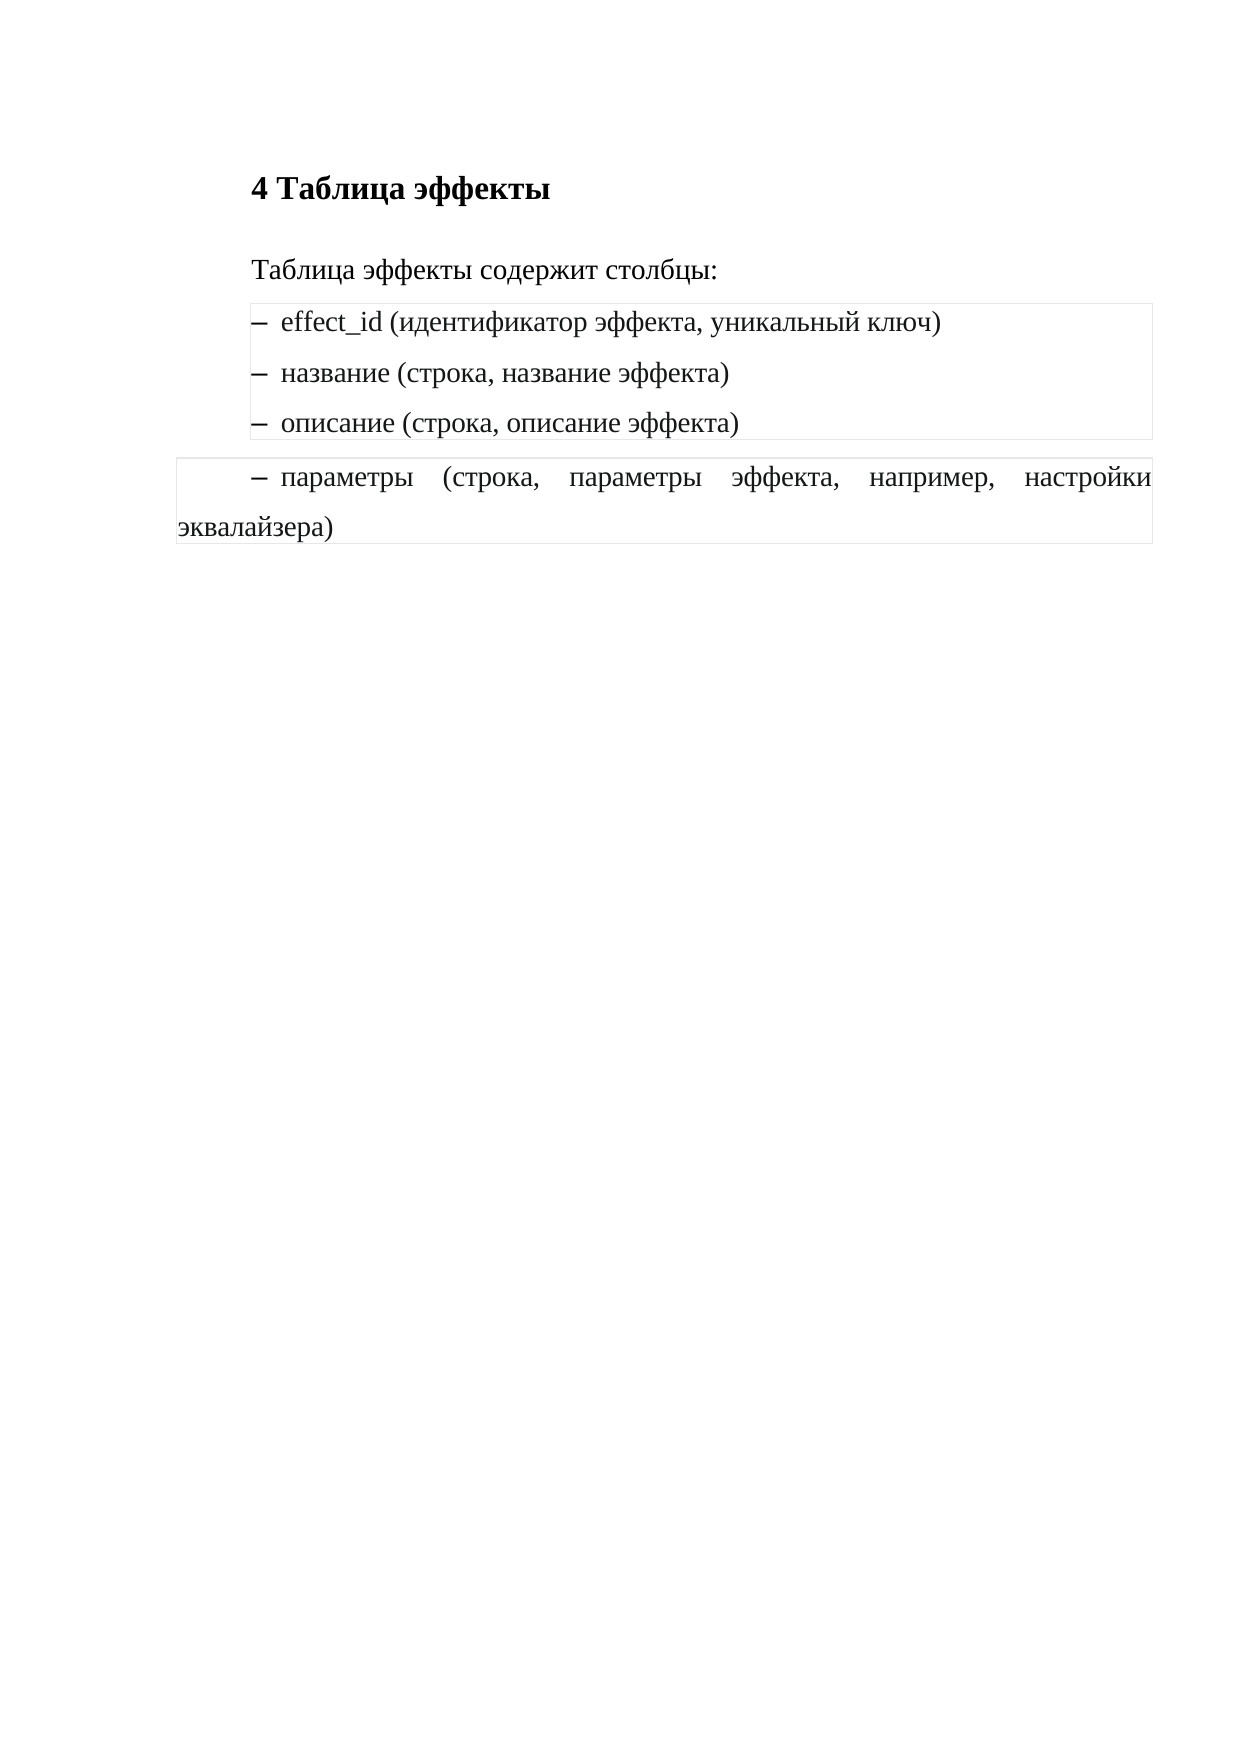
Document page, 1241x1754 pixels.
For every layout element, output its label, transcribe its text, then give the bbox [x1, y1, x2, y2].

text Таблица эффекты содержит столбцы: [177, 252, 1152, 286]
subtitle 4 Таблица эффекты [177, 168, 1152, 206]
list effect_id (идентификатор эффекта, уникальный ключ) [251, 304, 1152, 338]
list описание (строка, описание эффекта) [251, 403, 1152, 439]
list название (строка, название эффекта) [251, 353, 1152, 388]
list параметры (строка, параметры эффекта, например, настройки эквалайзера) [177, 459, 1152, 543]
